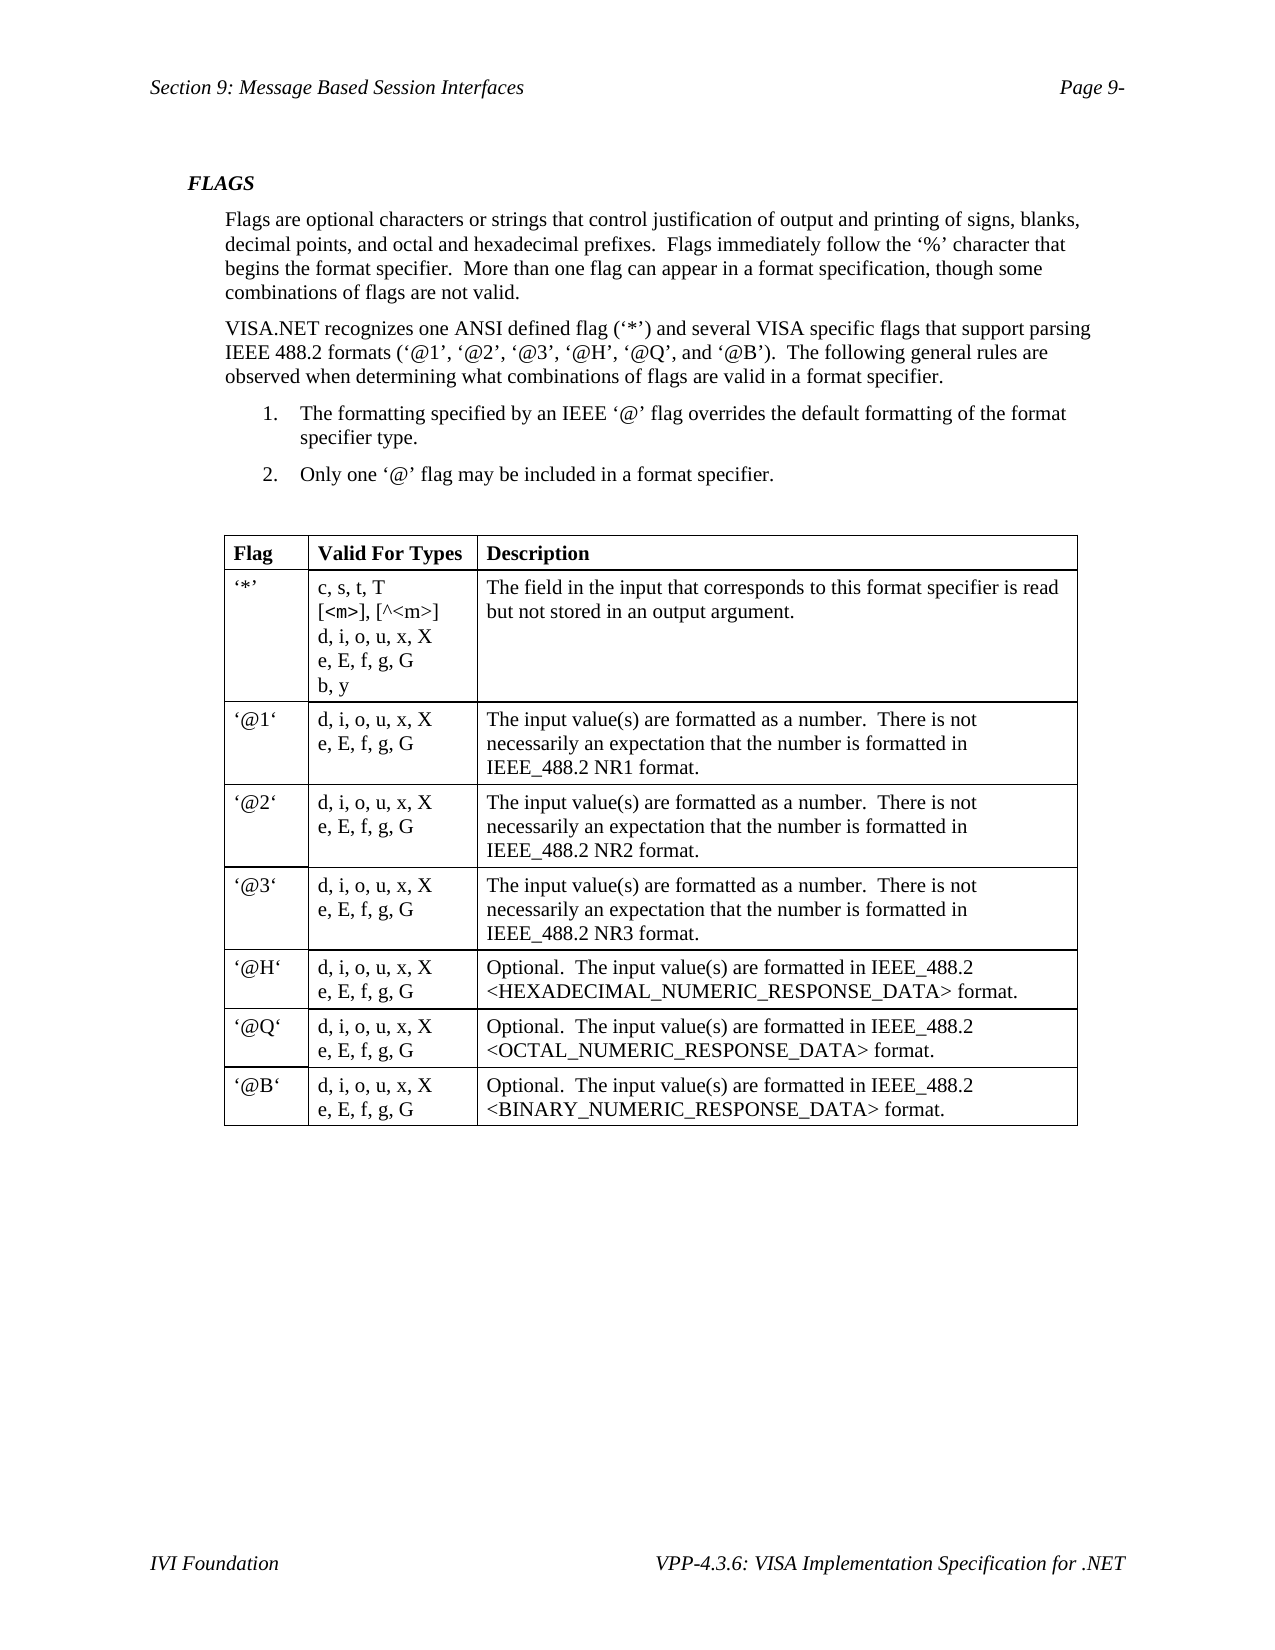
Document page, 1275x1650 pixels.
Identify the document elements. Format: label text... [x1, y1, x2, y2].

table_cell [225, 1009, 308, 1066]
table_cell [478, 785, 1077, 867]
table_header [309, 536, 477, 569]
list Only one ‘@’ flag may be included in a format specifier. [262, 461, 1125, 486]
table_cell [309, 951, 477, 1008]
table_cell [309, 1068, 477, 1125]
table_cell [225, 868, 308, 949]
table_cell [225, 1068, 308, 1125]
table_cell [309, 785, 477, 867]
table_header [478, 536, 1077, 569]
text VISA.NET recognizes one ANSI defined flag (‘*’) and several VISA specific flags that support parsing IEEE 488.2 formats (‘@1’, ‘@2’, ‘@3’, ‘@H’, ‘@Q’, and ‘@B’). The following general rules are observed when determining what combinations of flags are valid in a format specifier. [225, 316, 1125, 388]
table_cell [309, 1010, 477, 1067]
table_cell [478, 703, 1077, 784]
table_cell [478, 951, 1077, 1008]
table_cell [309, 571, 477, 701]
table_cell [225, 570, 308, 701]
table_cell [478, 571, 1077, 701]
list The formatting specified by an IEEE ‘@’ flag overrides the default formatting of the format specifier type. [262, 401, 1125, 449]
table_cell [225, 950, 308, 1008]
text Flags are optional characters or strings that control justification of output and printing of signs, blanks, decimal points, and octal and hexadecimal prefixes. Flags immediately follow the ‘%’ character that begins the format specifier. More than one flag can appear in a format specification, though some combinations of flags are not valid. [225, 207, 1125, 304]
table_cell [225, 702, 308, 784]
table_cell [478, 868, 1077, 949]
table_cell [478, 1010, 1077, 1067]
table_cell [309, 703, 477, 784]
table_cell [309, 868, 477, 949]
subtitle Flags [187, 171, 1125, 195]
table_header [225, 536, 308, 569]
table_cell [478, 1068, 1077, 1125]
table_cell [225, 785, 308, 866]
